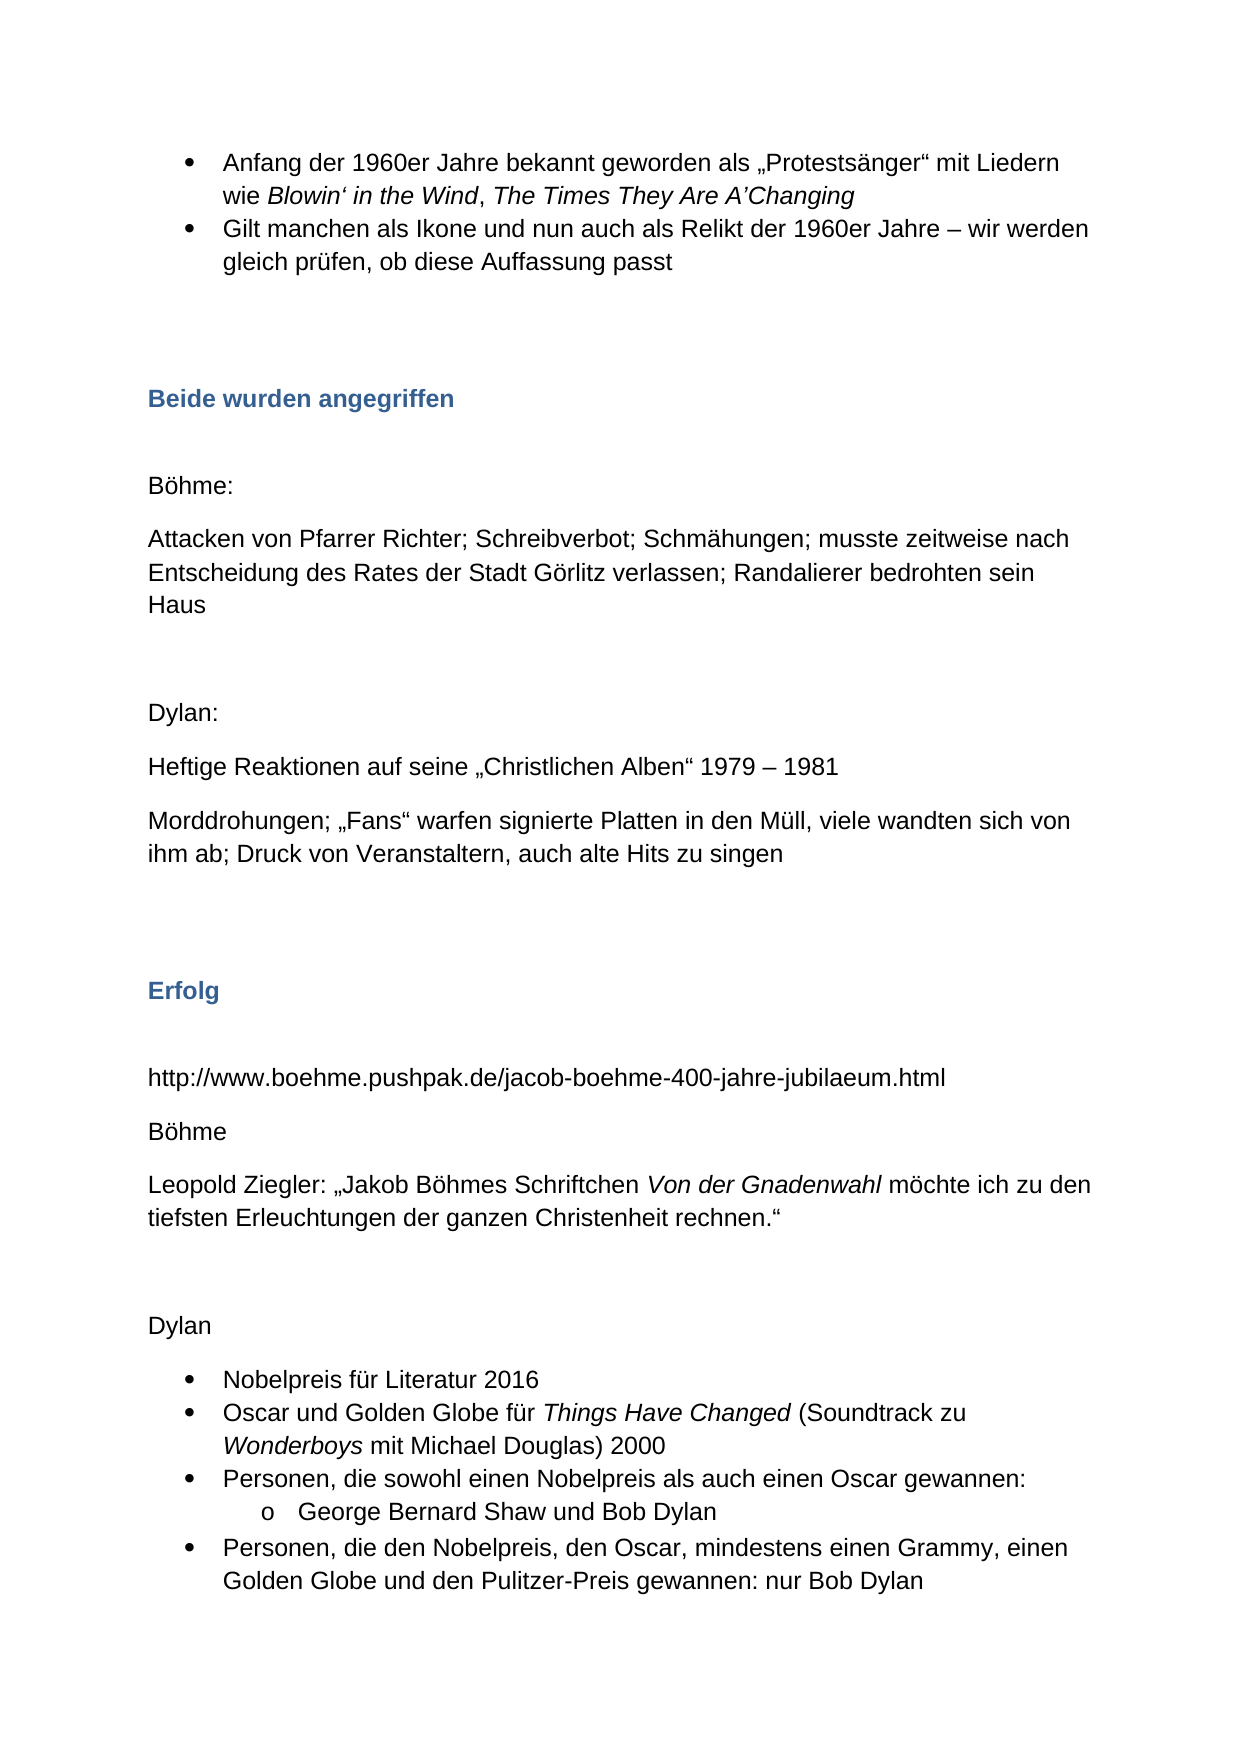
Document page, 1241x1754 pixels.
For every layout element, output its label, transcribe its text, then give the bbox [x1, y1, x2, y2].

list Gilt manchen als Ikone und nun auch als Relikt der 1960er Jahre – wir werden gleich prüfen, ob diese Auffassung passt [185, 214, 1093, 276]
text Morddrohungen; „Fans“ warfen signierte Platten in den Müll, viele wandten sich von ihm ab; Druck von Veranstaltern, auch alte Hits zu singen [148, 806, 1093, 868]
text Dylan [148, 1311, 1093, 1340]
list Nobelpreis für Literatur 2016 [185, 1365, 1093, 1394]
list Anfang der 1960er Jahre bekannt geworden als „Protestsänger“ mit Liedern wie Blowin‘ in the Wind, The Times They Are A’Changing [185, 148, 1093, 209]
list Personen, die sowohl einen Nobelpreis als auch einen Oscar gewannen: [185, 1464, 1093, 1493]
text Attacken von Pfarrer Richter; Schreibverbot; Schmähungen; musste zeitweise nach Entscheidung des Rates der Stadt Görlitz verlassen; Randalierer bedrohten sein Haus [148, 524, 1093, 619]
text http://www.boehme.pushpak.de/jacob-boehme-400-jahre-jubilaeum.html [148, 1063, 1093, 1091]
text Heftige Reaktionen auf seine „Christlichen Alben“ 1979 – 1981 [148, 752, 1093, 781]
list Personen, die den Nobelpreis, den Oscar, mindestens einen Grammy, einen Golden Globe und den Pulitzer-Preis gewannen: nur Bob Dylan [185, 1533, 1093, 1595]
list George Bernard Shaw und Bob Dylan [260, 1497, 1093, 1528]
subtitle Erfolg [148, 976, 1093, 1004]
subtitle Beide wurden angegriffen [148, 384, 1093, 412]
text Böhme [148, 1117, 1093, 1145]
text Leopold Ziegler: „Jakob Böhmes Schriftchen Von der Gnadenwahl möchte ich zu den tiefsten Erleuchtungen der ganzen Christenheit rechnen.“ [148, 1170, 1093, 1232]
text Böhme: [148, 471, 1093, 499]
list Oscar und Golden Globe für Things Have Changed (Soundtrack zu Wonderboys mit Michael Douglas) 2000 [185, 1398, 1093, 1460]
text Dylan: [148, 698, 1093, 727]
